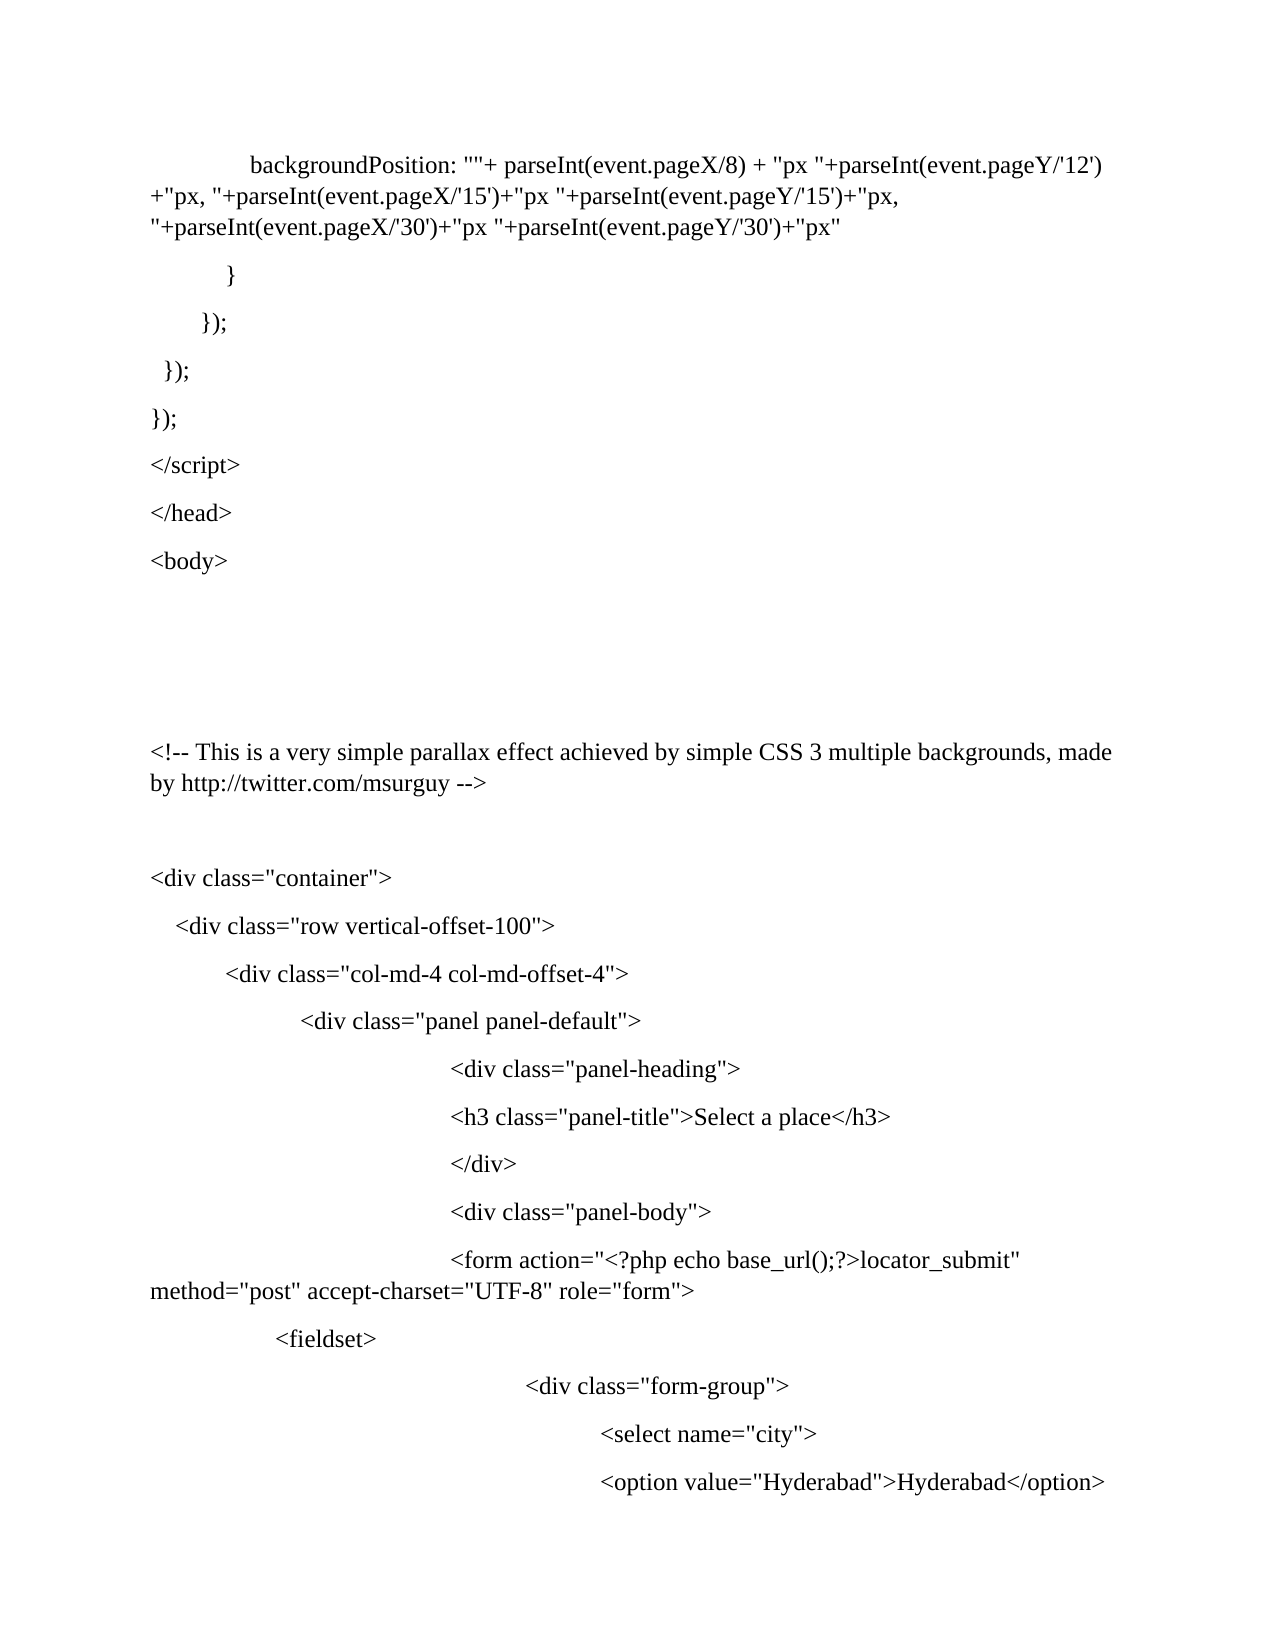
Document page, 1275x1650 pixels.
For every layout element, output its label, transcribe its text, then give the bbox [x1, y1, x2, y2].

text </div> [150, 1149, 1125, 1178]
text <div class="row vertical-offset-100"> [150, 911, 1125, 940]
text backgroundPosition: ""+ parseInt(event.pageX/8) + "px "+parseInt(event.pageY/'12')+"px, "+parseInt(event.pageX/'15')+"px "+parseInt(event.pageY/'15')+"px, "+parseInt(event.pageX/'30')+"px "+parseInt(event.pageY/'30')+"px" [150, 150, 1125, 241]
text <div class="panel-body"> [150, 1197, 1125, 1226]
text <div class="container"> [150, 863, 1125, 892]
text <body> [150, 546, 1125, 575]
text </script> [150, 451, 1125, 479]
text }); [150, 403, 1125, 432]
text <form action="<?php echo base_url();?>locator_submit" method="post" accept-charset="UTF-8" role="form"> [150, 1245, 1125, 1305]
text <div class="col-md-4 col-md-offset-4"> [150, 959, 1125, 987]
text <div class="form-group"> [150, 1371, 1125, 1400]
text <h3 class="panel-title">Select a place</h3> [150, 1102, 1125, 1131]
text <select name="city"> [150, 1419, 1125, 1448]
text }); [150, 307, 1125, 336]
text </head> [150, 498, 1125, 527]
text <div class="panel-heading"> [150, 1054, 1125, 1083]
text } [150, 260, 1125, 288]
text <fieldset> [150, 1324, 1125, 1352]
text <option value="Hyderabad">Hyderabad</option> [150, 1467, 1125, 1496]
text <!-- This is a very simple parallax effect achieved by simple CSS 3 multiple backgrounds, made by http://twitter.com/msurguy --> [150, 737, 1125, 797]
text <div class="panel panel-default"> [150, 1006, 1125, 1035]
text }); [150, 355, 1125, 384]
